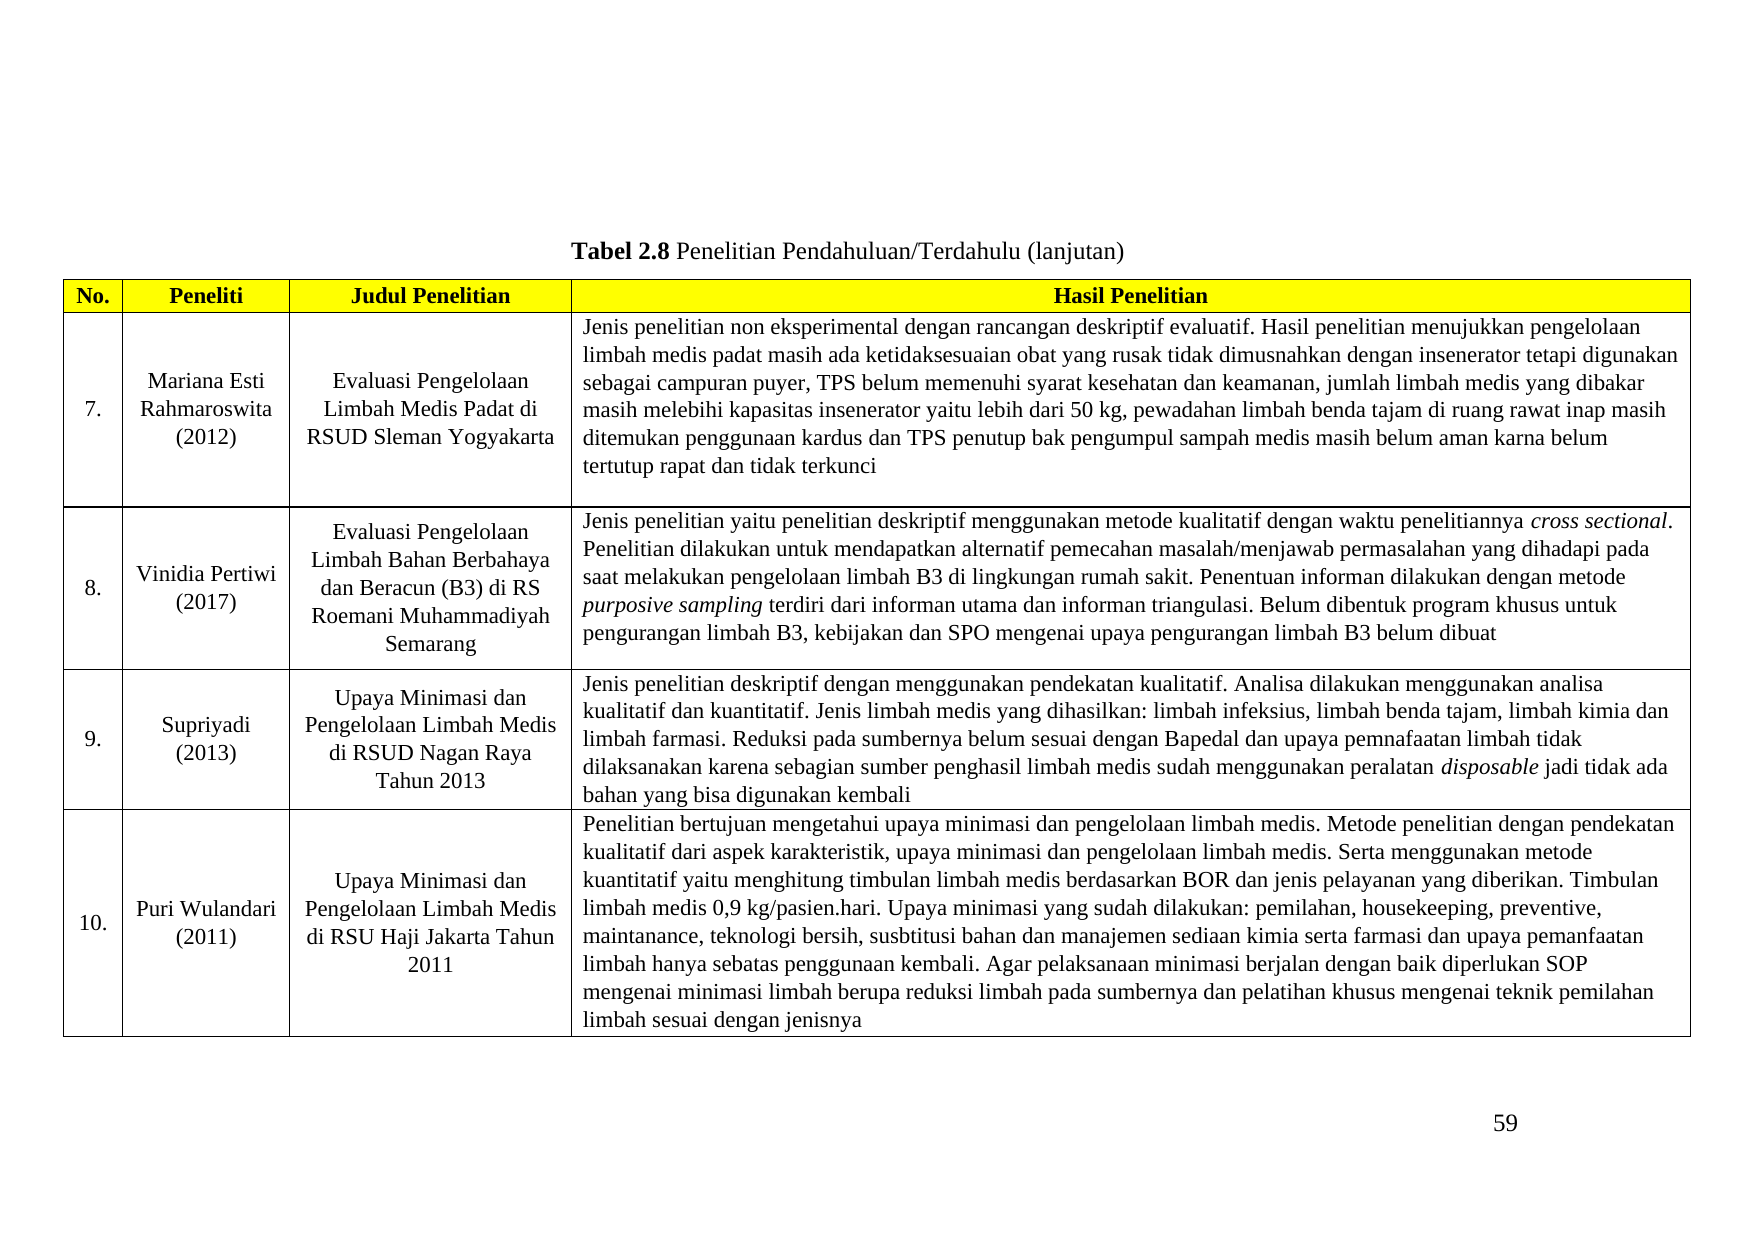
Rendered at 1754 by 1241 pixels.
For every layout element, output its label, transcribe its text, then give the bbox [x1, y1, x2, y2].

table_header Peneliti [123, 280, 289, 312]
table_cell Supriyadi (2013) [123, 670, 289, 809]
table_cell Jenis penelitian yaitu penelitian deskriptif menggunakan metode kualitatif dengan waktu penelitiannya cross sectional. Penelitian dilakukan untuk mendapatkan alternatif pemecahan masalah/menjawab permasalahan yang dihadapi pada saat melakukan pengelolaan limbah B3 di lingkungan rumah sakit. Penentuan informan dilakukan dengan metode purposive sampling terdiri dari informan utama dan informan triangulasi. Belum dibentuk program khusus untuk pengurangan limbah B3, kebijakan dan SPO mengenai upaya pengurangan limbah B3 belum dibuat [572, 508, 1690, 668]
table_header Hasil Penelitian [572, 280, 1690, 312]
table_cell 9. [64, 670, 122, 809]
table_cell Upaya Minimasi dan Pengelolaan Limbah Medis di RSU Haji Jakarta Tahun 2011 [290, 810, 571, 1036]
table_cell Jenis penelitian non eksperimental dengan rancangan deskriptif evaluatif. Hasil penelitian menujukkan pengelolaan limbah medis padat masih ada ketidaksesuaian obat yang rusak tidak dimusnahkan dengan insenerator tetapi digunakan sebagai campuran puyer, TPS belum memenuhi syarat kesehatan dan keamanan, jumlah limbah medis yang dibakar masih melebihi kapasitas insenerator yaitu lebih dari 50 kg, pewadahan limbah benda tajam di ruang rawat inap masih ditemukan penggunaan kardus dan TPS penutup bak pengumpul sampah medis masih belum aman karna belum tertutup rapat dan tidak terkunci [572, 313, 1690, 506]
table_header Judul Penelitian [290, 280, 571, 312]
table_cell Upaya Minimasi dan Pengelolaan Limbah Medis di RSUD Nagan Raya Tahun 2013 [290, 670, 571, 809]
table_cell Jenis penelitian deskriptif dengan menggunakan pendekatan kualitatif. Analisa dilakukan menggunakan analisa kualitatif dan kuantitatif. Jenis limbah medis yang dihasilkan: limbah infeksius, limbah benda tajam, limbah kimia dan limbah farmasi. Reduksi pada sumbernya belum sesuai dengan Bapedal dan upaya pemnafaatan limbah tidak dilaksanakan karena sebagian sumber penghasil limbah medis sudah menggunakan peralatan disposable jadi tidak ada bahan yang bisa digunakan kembali [572, 670, 1690, 809]
table_cell 10. [64, 810, 122, 1036]
table_cell Evaluasi Pengelolaan Limbah Medis Padat di RSUD Sleman Yogyakarta [290, 313, 571, 506]
table_cell Mariana Esti Rahmaroswita (2012) [123, 313, 289, 506]
table_cell Vinidia Pertiwi (2017) [123, 508, 289, 668]
table_cell 7. [64, 313, 122, 506]
table_cell Evaluasi Pengelolaan Limbah Bahan Berbahaya dan Beracun (B3) di RS Roemani Muhammadiyah Semarang [290, 508, 571, 668]
table_header No. [64, 280, 122, 312]
table_cell Penelitian bertujuan mengetahui upaya minimasi dan pengelolaan limbah medis. Metode penelitian dengan pendekatan kualitatif dari aspek karakteristik, upaya minimasi dan pengelolaan limbah medis. Serta menggunakan metode kuantitatif yaitu menghitung timbulan limbah medis berdasarkan BOR dan jenis pelayanan yang diberikan. Timbulan limbah medis 0,9 kg/pasien.hari. Upaya minimasi yang sudah dilakukan: pemilahan, housekeeping, preventive, maintanance, teknologi bersih, susbtitusi bahan dan manajemen sediaan kimia serta farmasi dan upaya pemanfaatan limbah hanya sebatas penggunaan kembali. Agar pelaksanaan minimasi berjalan dengan baik diperlukan SOP mengenai minimasi limbah berupa reduksi limbah pada sumbernya dan pelatihan khusus mengenai teknik pemilahan limbah sesuai dengan jenisnya [572, 810, 1690, 1036]
text Tabel 2.8 Penelitian Pendahuluan/Terdahulu (lanjutan) [177, 236, 1518, 265]
table_cell 8. [64, 508, 122, 668]
table_cell Puri Wulandari (2011) [123, 810, 289, 1036]
